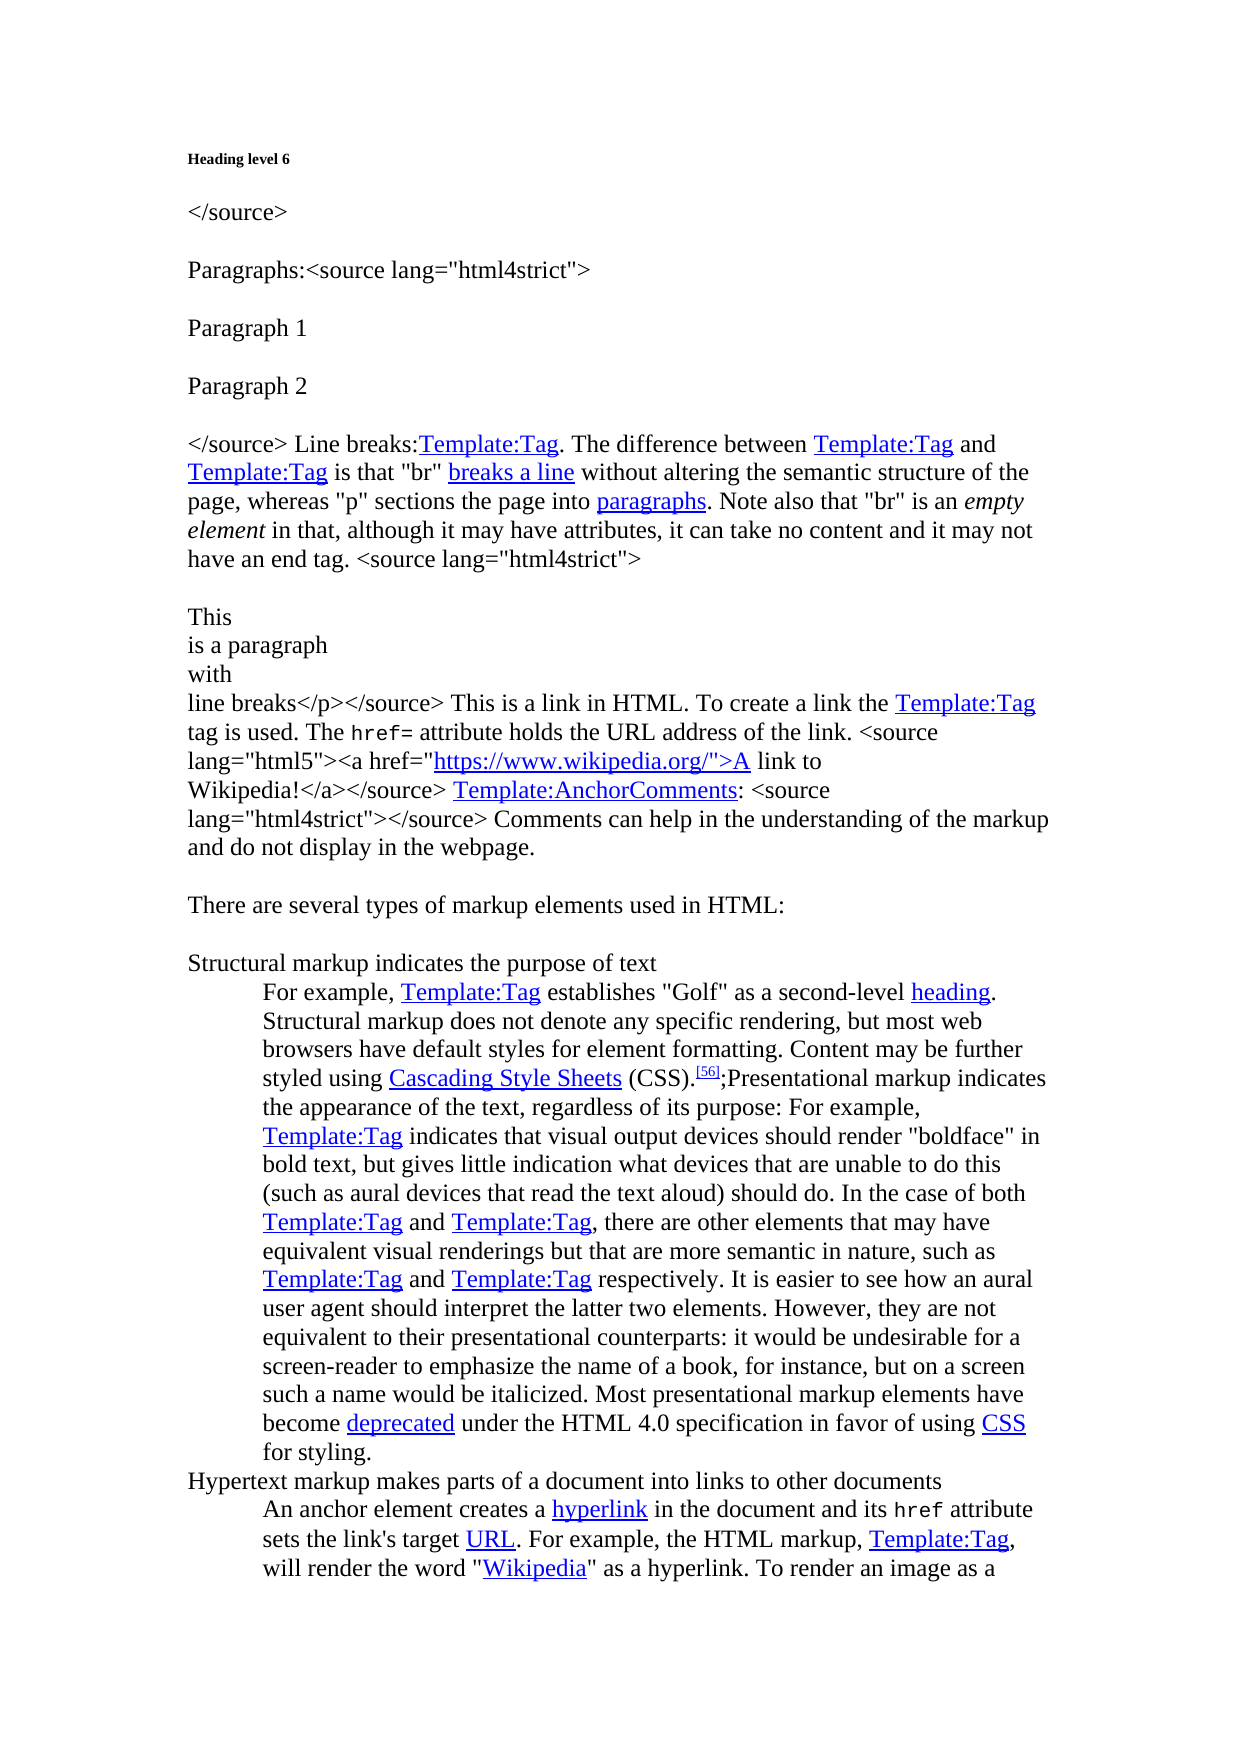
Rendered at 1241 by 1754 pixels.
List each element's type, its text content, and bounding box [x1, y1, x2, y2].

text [262, 1494, 1053, 1582]
text There are several types of markup elements used in HTML: [187, 890, 1053, 919]
text For example, Template:Tag establishes "Golf" as a second-level heading. Structural markup does not denote any specific rendering, but most web browsers have default styles for element formatting. Content may be further styled using Cascading Style Sheets (CSS).[56];Presentational markup indicates the appearance of the text, regardless of its purpose: For example, Template:Tag indicates that visual output devices should render "boldface" in bold text, but gives little indication what devices that are unable to do this (such as aural devices that read the text aloud) should do. In the case of both Template:Tag and Template:Tag, there are other elements that may have equivalent visual renderings but that are more semantic in nature, such as Template:Tag and Template:Tag respectively. It is easier to see how an aural user agent should interpret the latter two elements. However, they are not equivalent to their presentational counterparts: it would be undesirable for a screen-reader to emphasize the name of a book, for instance, but on a screen such a name would be italicized. Most presentational markup elements have become deprecated under the HTML 4.0 specification in favor of using CSS for styling. [262, 977, 1053, 1466]
text Hypertext markup makes parts of a document into links to other documents [187, 1466, 1053, 1494]
text Paragraphs:<source lang="html4strict"> [187, 255, 1053, 284]
text Paragraph 1 [187, 313, 1053, 342]
subtitle Heading level 6 [187, 150, 1053, 168]
text </source> Line breaks:Template:Tag. The difference between Template:Tag and Template:Tag is that "br" breaks a line without altering the semantic structure of the page, whereas "p" sections the page into paragraphs. Note also that "br" is an empty element in that, although it may have attributes, it can take no content and it may not have an end tag. <source lang="html4strict"> [187, 429, 1053, 572]
text Paragraph 2 [187, 371, 1053, 399]
text </source> [187, 197, 1053, 226]
text This is a paragraph with line breaks</p></source> This is a link in HTML. To create a link the Template:Tag tag is used. The href= attribute holds the URL address of the link. <source lang="html5"><a href="https://www.wikipedia.org/">A link to Wikipedia!</a></source> Template:AnchorComments: <source lang="html4strict"></source> Comments can help in the understanding of the markup and do not display in the webpage. [187, 602, 1053, 861]
text Structural markup indicates the purpose of text [187, 948, 1053, 977]
